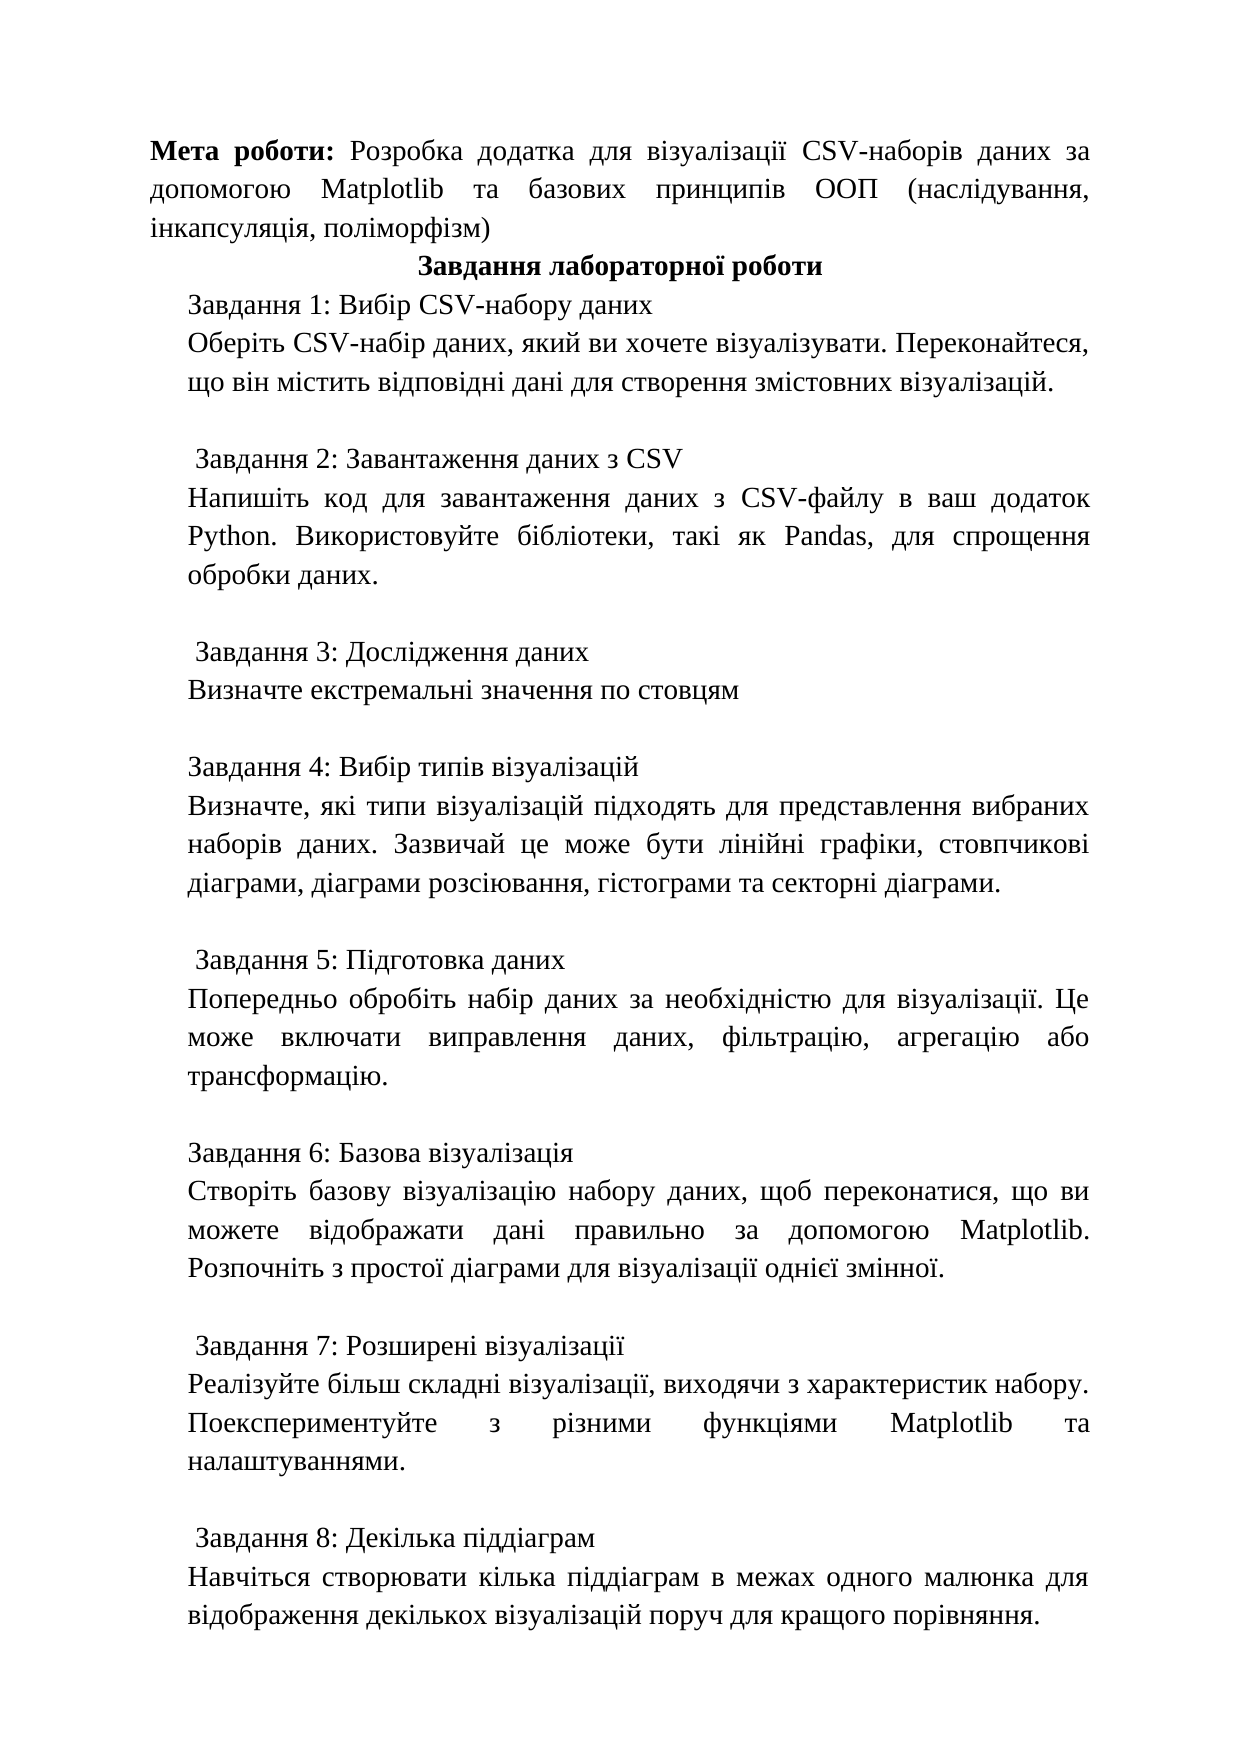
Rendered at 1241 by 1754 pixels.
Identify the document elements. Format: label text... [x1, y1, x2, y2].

text Завдання 1: Вибір CSV-набору даних [187, 287, 1090, 321]
text Створіть базову візуалізацію набору даних, щоб переконатися, що ви можете відображати дані правильно за допомогою Matplotlib. Розпочніть з простої діаграми для візуалізації однієї змінної. [187, 1173, 1090, 1284]
text Завдання лабораторної роботи [150, 248, 1090, 282]
text Оберіть CSV-набір даних, який ви хочете візуалізувати. Переконайтеся, що він містить відповідні дані для створення змістовних візуалізацій. [187, 326, 1090, 398]
text Завдання 6: Базова візуалізація [187, 1135, 1090, 1168]
text Завдання 4: Вибір типів візуалізацій [187, 749, 1090, 783]
text Попередньо обробіть набір даних за необхідністю для візуалізації. Це може включати виправлення даних, фільтрацію, агрегацію або трансформацію. [187, 981, 1090, 1091]
text Завдання 5: Підготовка даних [187, 942, 1090, 976]
text Визначте, які типи візуалізацій підходять для представлення вибраних наборів даних. Зазвичай це може бути лінійні графіки, стовпчикові діаграми, діаграми розсіювання, гістограми та секторні діаграми. [187, 788, 1090, 899]
text Завдання 3: Дослідження даних [187, 634, 1090, 667]
text Навчіться створювати кілька піддіаграм в межах одного малюнка для відображення декількох візуалізацій поруч для кращого порівняння. [187, 1559, 1090, 1631]
text Завдання 7: Розширені візуалізації [187, 1328, 1090, 1361]
text Завдання 2: Завантаження даних з CSV [187, 441, 1090, 475]
text Напишіть код для завантаження даних з CSV-файлу в ваш додаток Python. Використовуйте бібліотеки, такі як Pandas, для спрощення обробки даних. [187, 480, 1090, 590]
text Мета роботи: Розробка додатка для візуалізації CSV-наборів даних за допомогою Matplotlib та базових принципів ООП (наслідування, інкапсуляція, поліморфізм) [150, 133, 1090, 243]
text Визначте екстремальні значення по стовцям [187, 672, 1090, 706]
text Реалізуйте більш складні візуалізації, виходячи з характеристик набору. Поекспериментуйте з різними функціями Matplotlib та налаштуваннями. [187, 1366, 1090, 1477]
text Завдання 8: Декілька піддіаграм [187, 1520, 1090, 1554]
